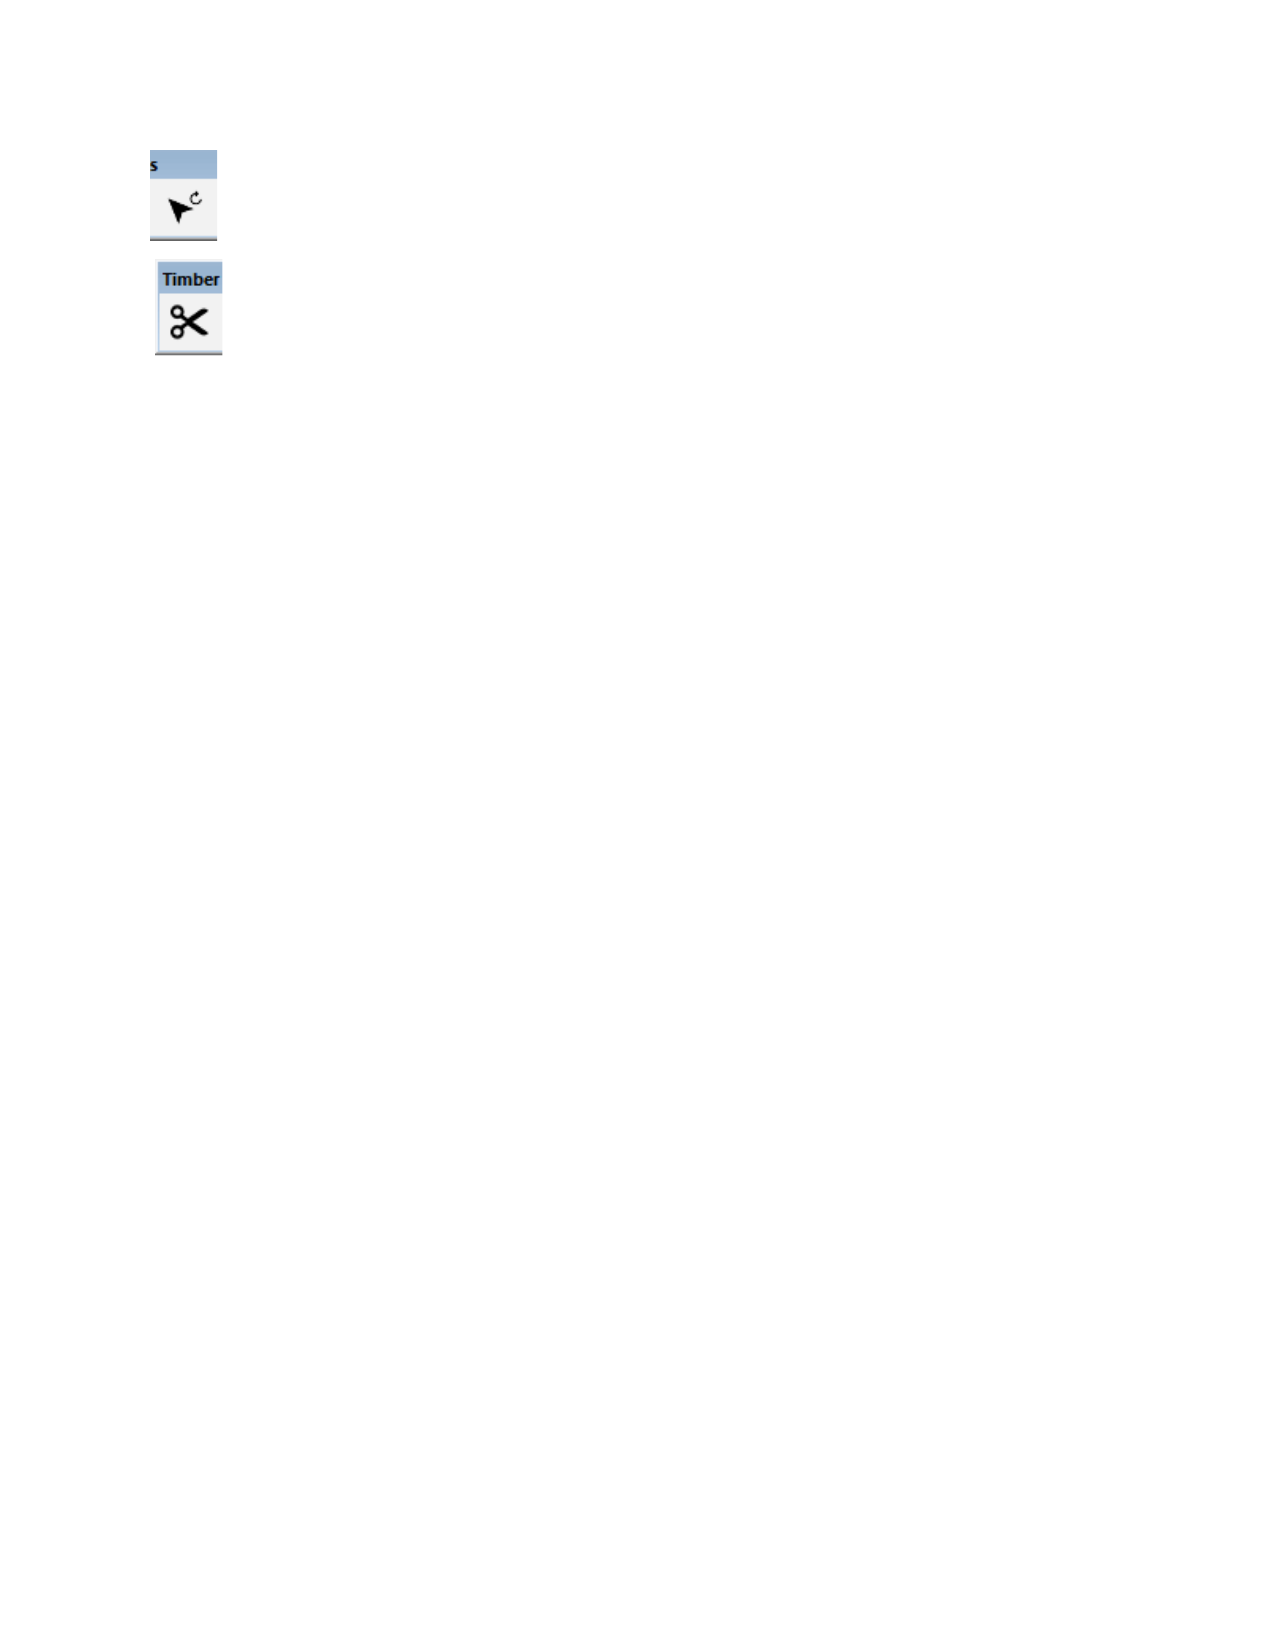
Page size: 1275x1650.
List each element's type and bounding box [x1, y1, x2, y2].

picture [150, 150, 218, 241]
picture [155, 259, 223, 357]
